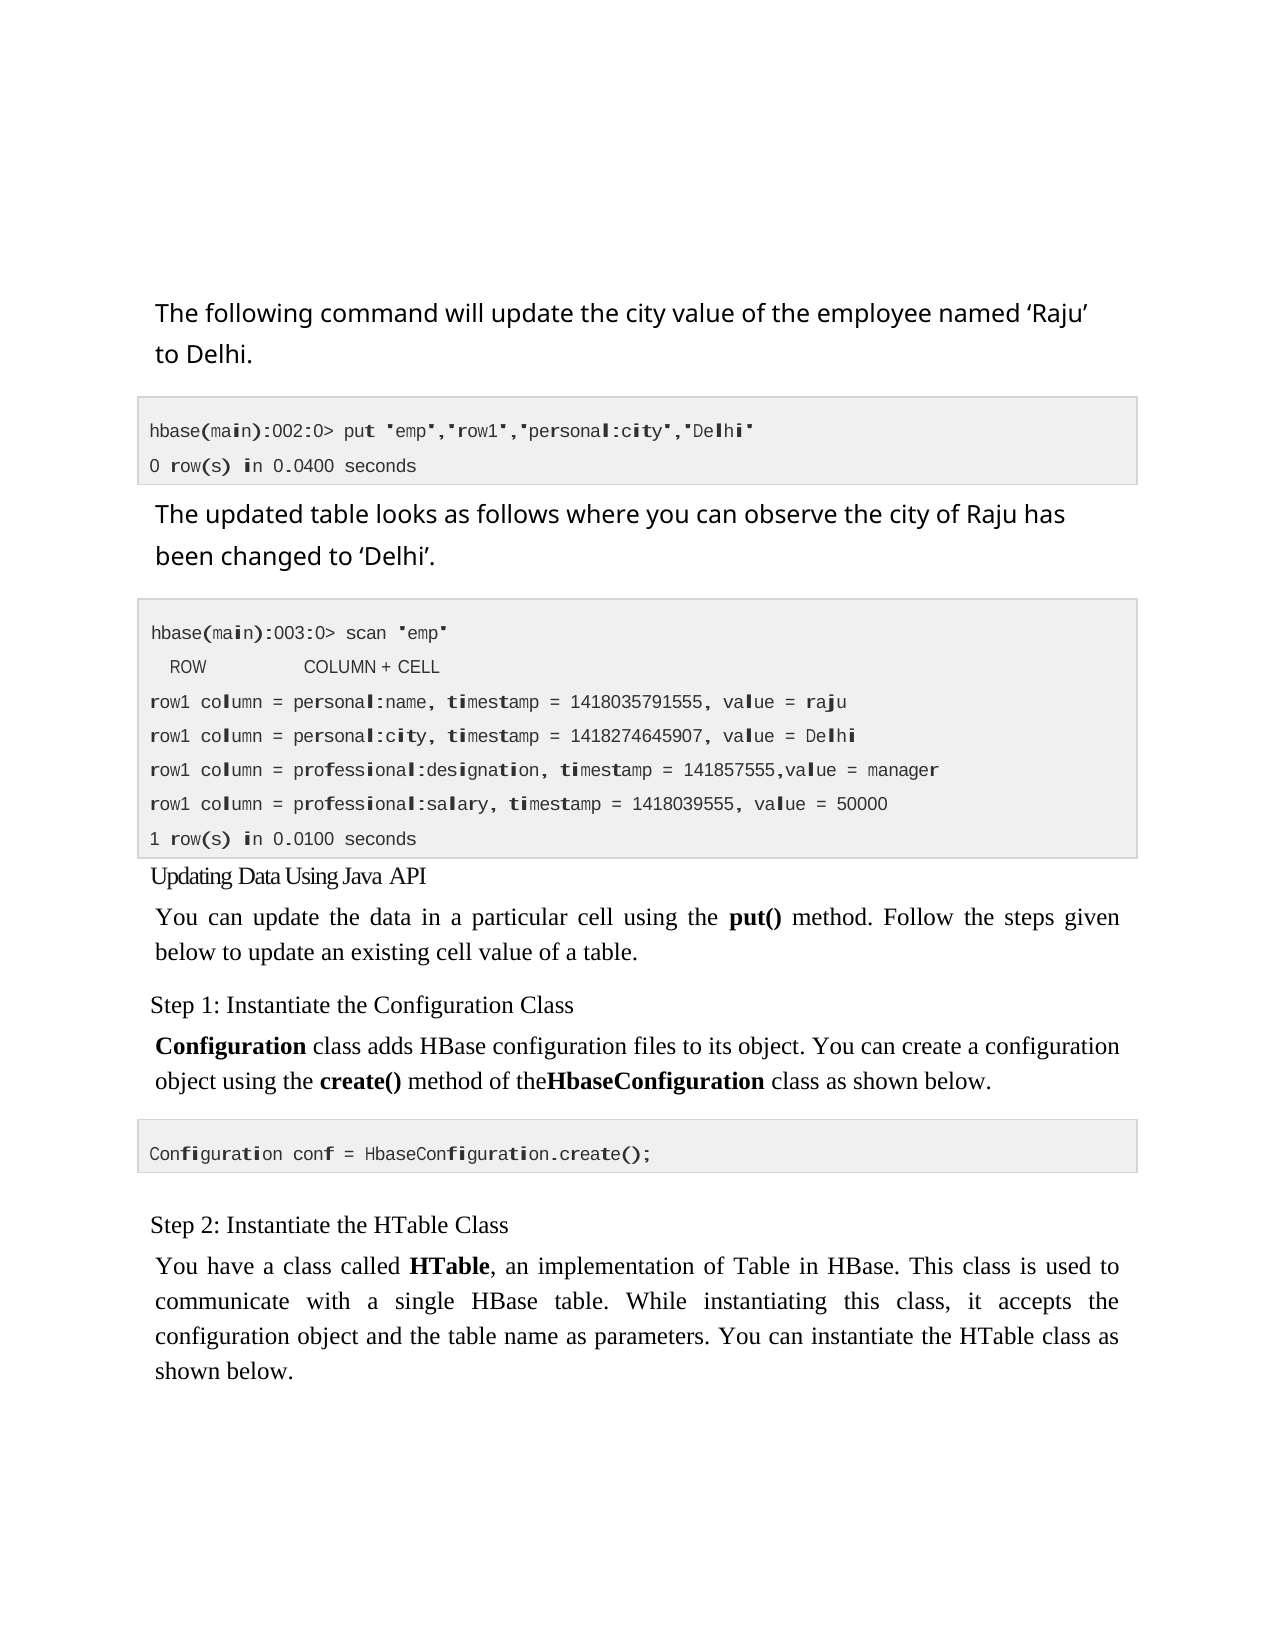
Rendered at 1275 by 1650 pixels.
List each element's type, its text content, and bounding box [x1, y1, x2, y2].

subtitle Step 1: Instantiate the Configuration Class [150, 990, 1275, 1018]
subtitle Step 2: Instantiate the HTable Class [150, 1210, 1275, 1239]
text You have a class called HTable, an implementation of Table in HBase. This class is used to communicate with a single HBase table. While instantiating this class, it accepts the configuration object and the table name as parameters. You can instantiate the HTable class as shown below. [155, 1251, 1120, 1385]
subtitle Updating Data Using Java API [150, 598, 1275, 889]
text The following command will update the city value of the employee named ‘Raju’ to Delhi. [155, 295, 1115, 371]
text Configuration class adds HBase configuration files to its object. You can create a configuration object using the create() method of theHbaseConfiguration class as shown below. [155, 1031, 1120, 1094]
text The updated table looks as follows where you can observe the city of Raju has been changed to ‘Delhi’. [155, 485, 1115, 573]
text You can update the data in a particular cell using the put() method. Follow the steps given below to update an existing cell value of a table. [155, 902, 1120, 966]
